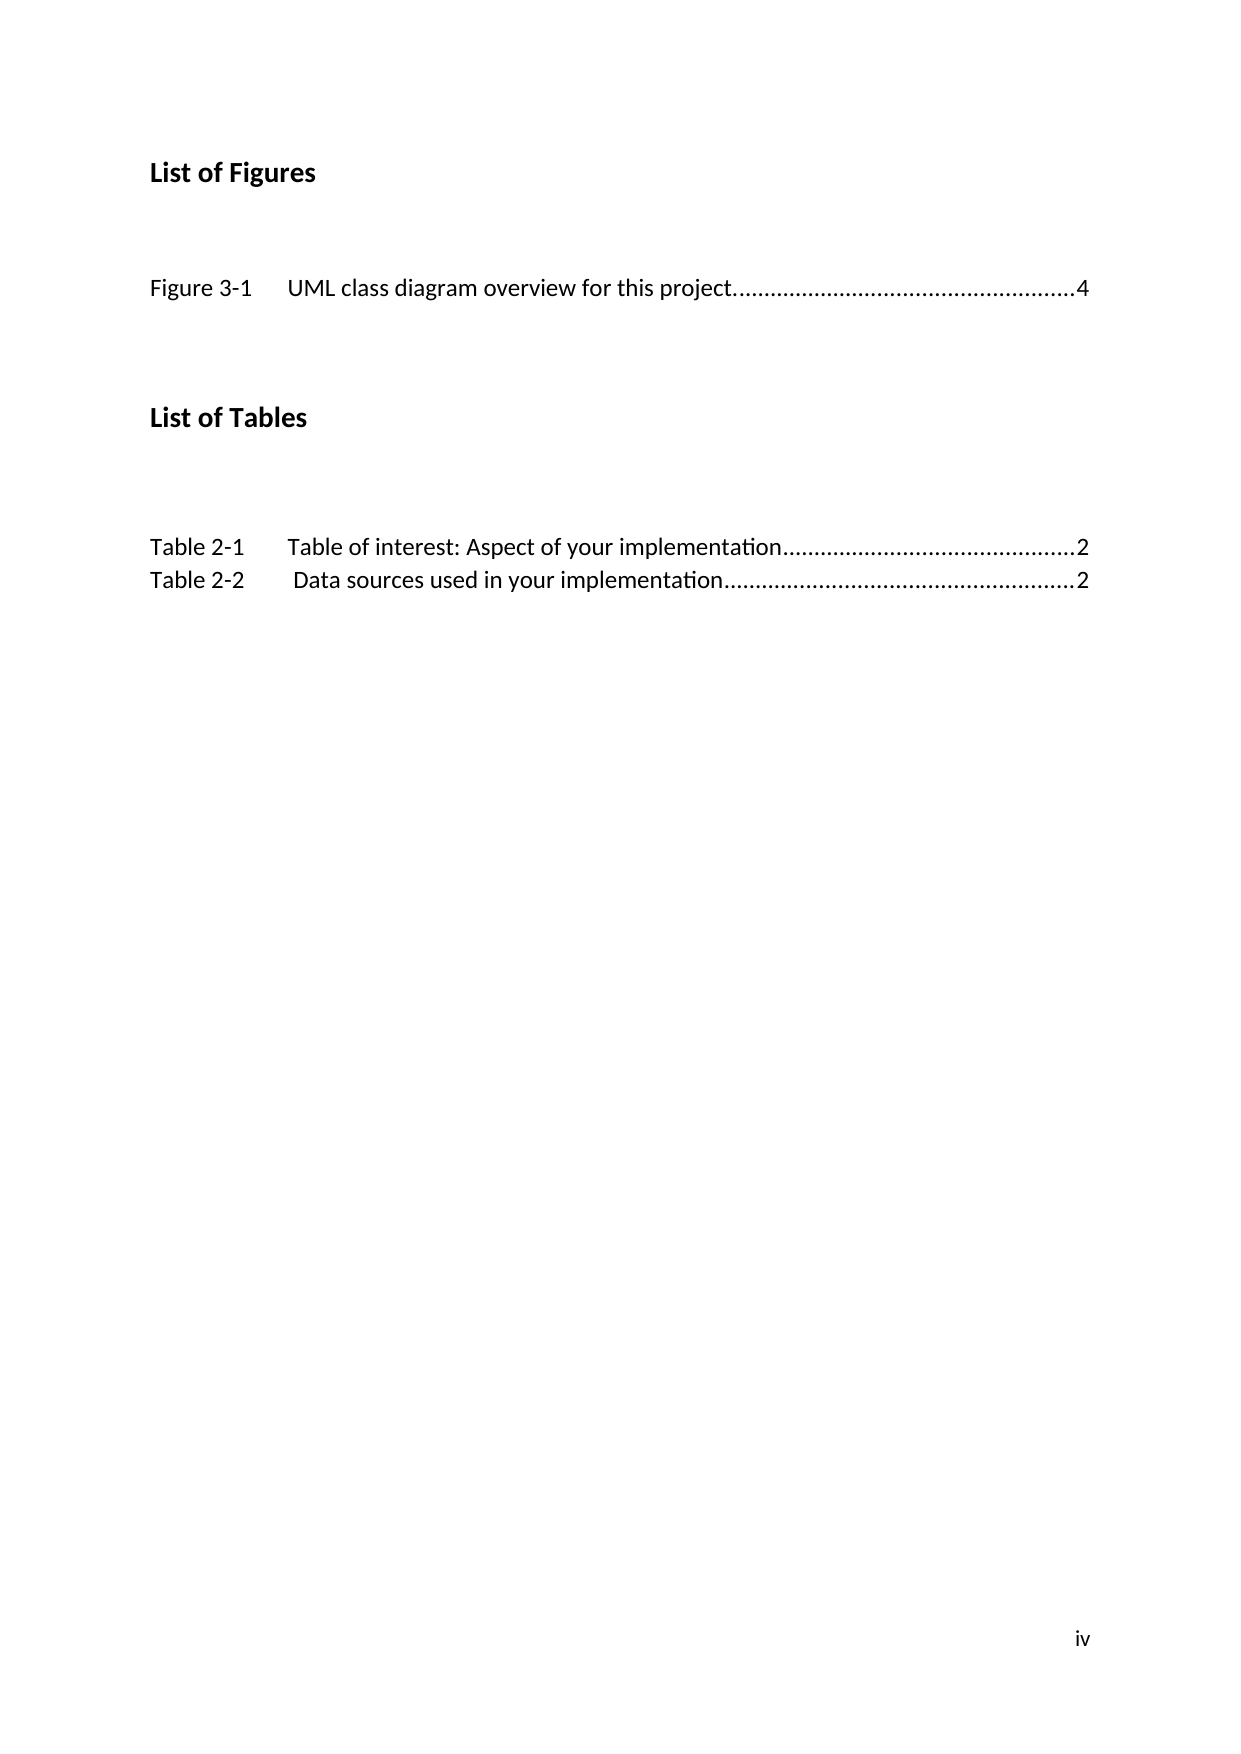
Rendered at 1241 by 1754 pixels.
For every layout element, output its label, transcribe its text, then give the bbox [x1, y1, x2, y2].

text Figure 3-1 UML class diagram overview for this project. 4 [150, 272, 1090, 303]
subtitle List of Figures [150, 154, 1090, 190]
text Table 2-1 Table of interest: Aspect of your implementation 2 [150, 531, 1090, 561]
subtitle List of Tables [150, 399, 1090, 434]
text Table 2-2 Data sources used in your implementation 2 [150, 564, 1090, 594]
